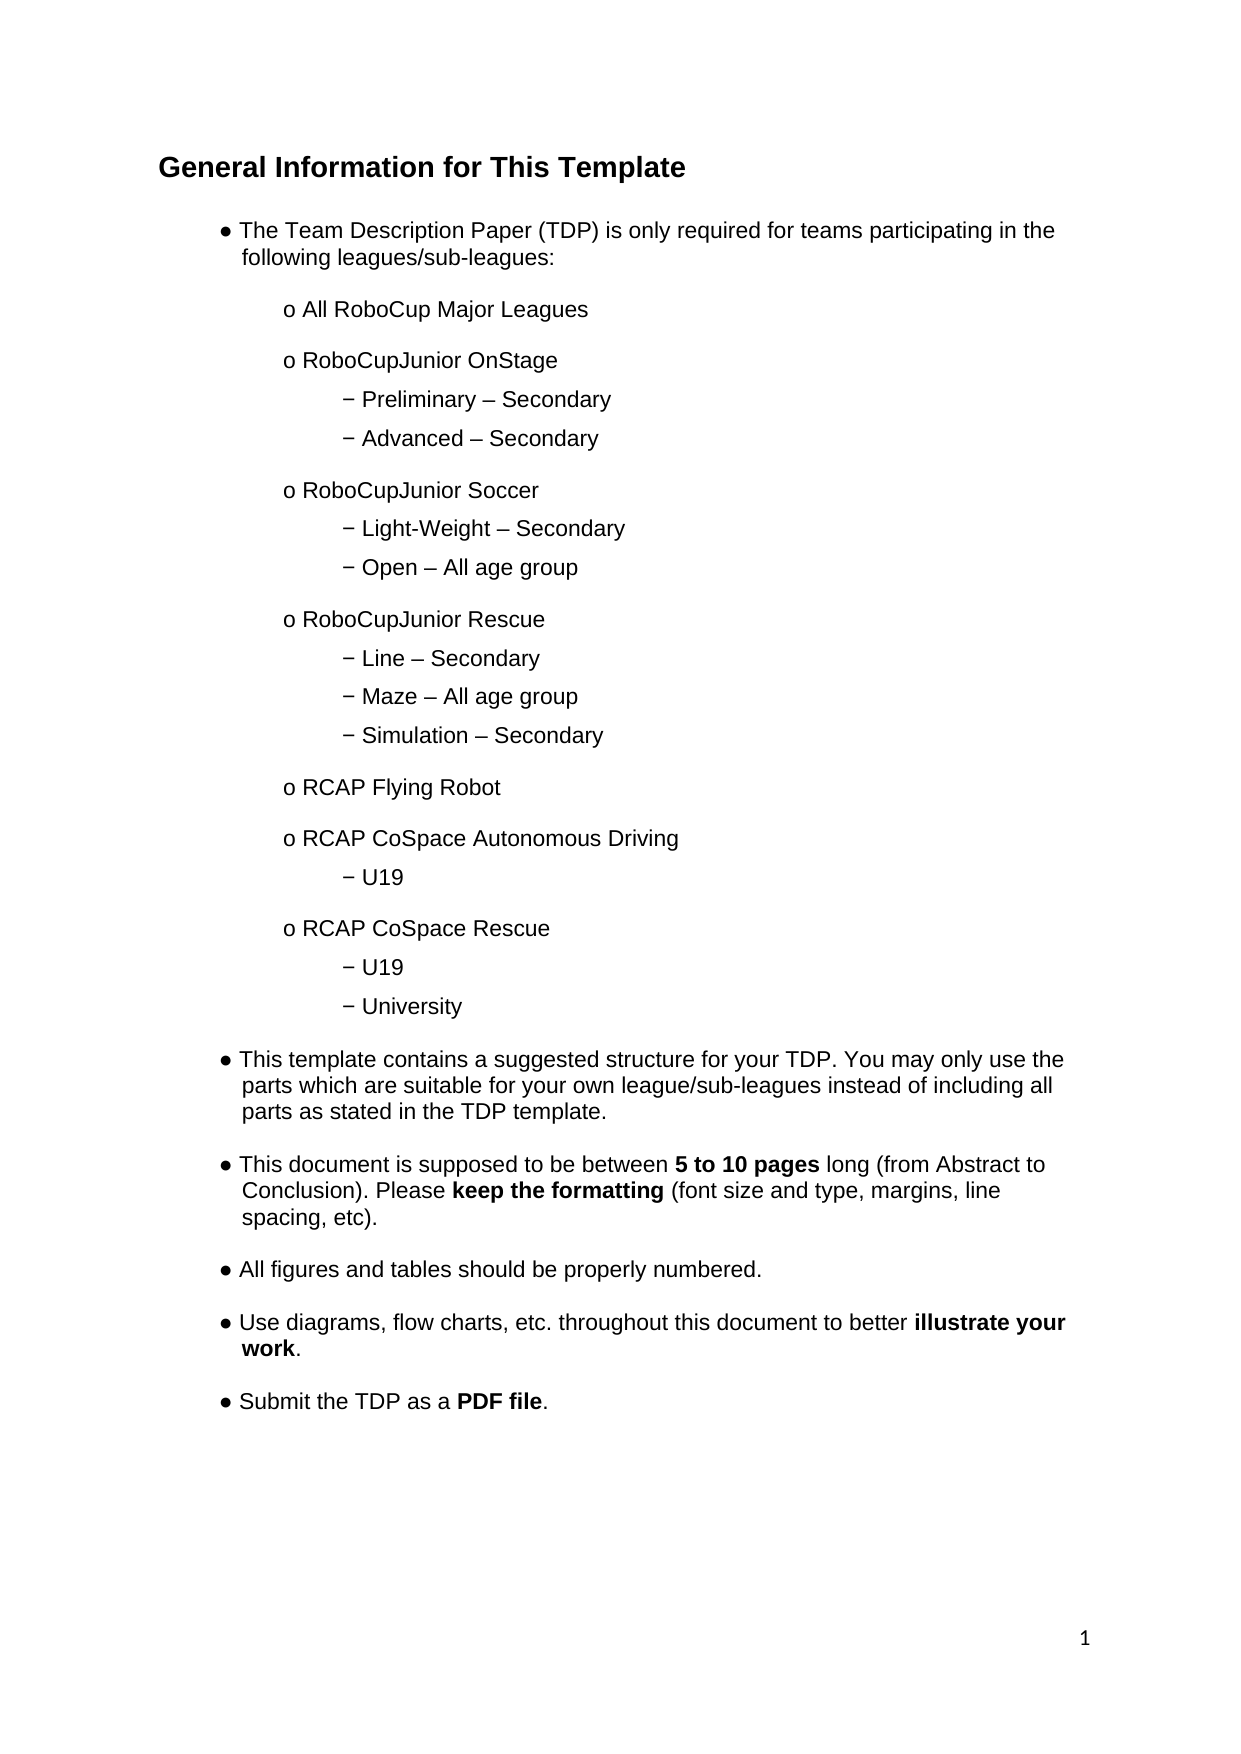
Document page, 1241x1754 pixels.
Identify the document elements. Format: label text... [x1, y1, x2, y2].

text − U19 [150, 954, 1090, 980]
text − Preliminary – Secondary [150, 386, 1090, 413]
text o RoboCupJunior Soccer [150, 477, 1090, 503]
text ● All figures and tables should be properly numbered. [219, 1256, 1090, 1283]
text o RCAP CoSpace Rescue [150, 915, 1090, 941]
text − U19 [150, 864, 1090, 890]
text o RoboCupJunior Rescue [150, 606, 1090, 632]
text ● This template contains a suggested structure for your TDP. You may only use the parts which are suitable for your own league/sub-leagues instead of including all parts as stated in the TDP template. [219, 1046, 1090, 1124]
text o RCAP CoSpace Autonomous Driving [150, 825, 1090, 851]
text General Information for This Template [150, 150, 1090, 183]
text o All RoboCup Major Leagues [150, 296, 1090, 322]
text ● Use diagrams, flow charts, etc. throughout this document to better illustrate your work. [219, 1309, 1090, 1362]
text − University [150, 993, 1090, 1019]
text − Light-Weight – Secondary [150, 515, 1090, 542]
text ● Submit the TDP as a PDF file. [219, 1388, 1090, 1414]
text o RCAP Flying Robot [150, 773, 1090, 800]
text − Open – All age group [150, 554, 1090, 581]
text − Advanced – Secondary [150, 425, 1090, 452]
text o RoboCupJunior OnStage [150, 347, 1090, 374]
text ● The Team Description Paper (TDP) is only required for teams participating in the following leagues/sub-leagues: [219, 217, 1090, 270]
text ● This document is supposed to be between 5 to 10 pages long (from Abstract to Conclusion). Please keep the formatting (font size and type, margins, line spacing, etc). [219, 1151, 1090, 1230]
text − Simulation – Secondary [150, 722, 1090, 748]
text − Maze – All age group [150, 683, 1090, 710]
text − Line – Secondary [150, 644, 1090, 671]
